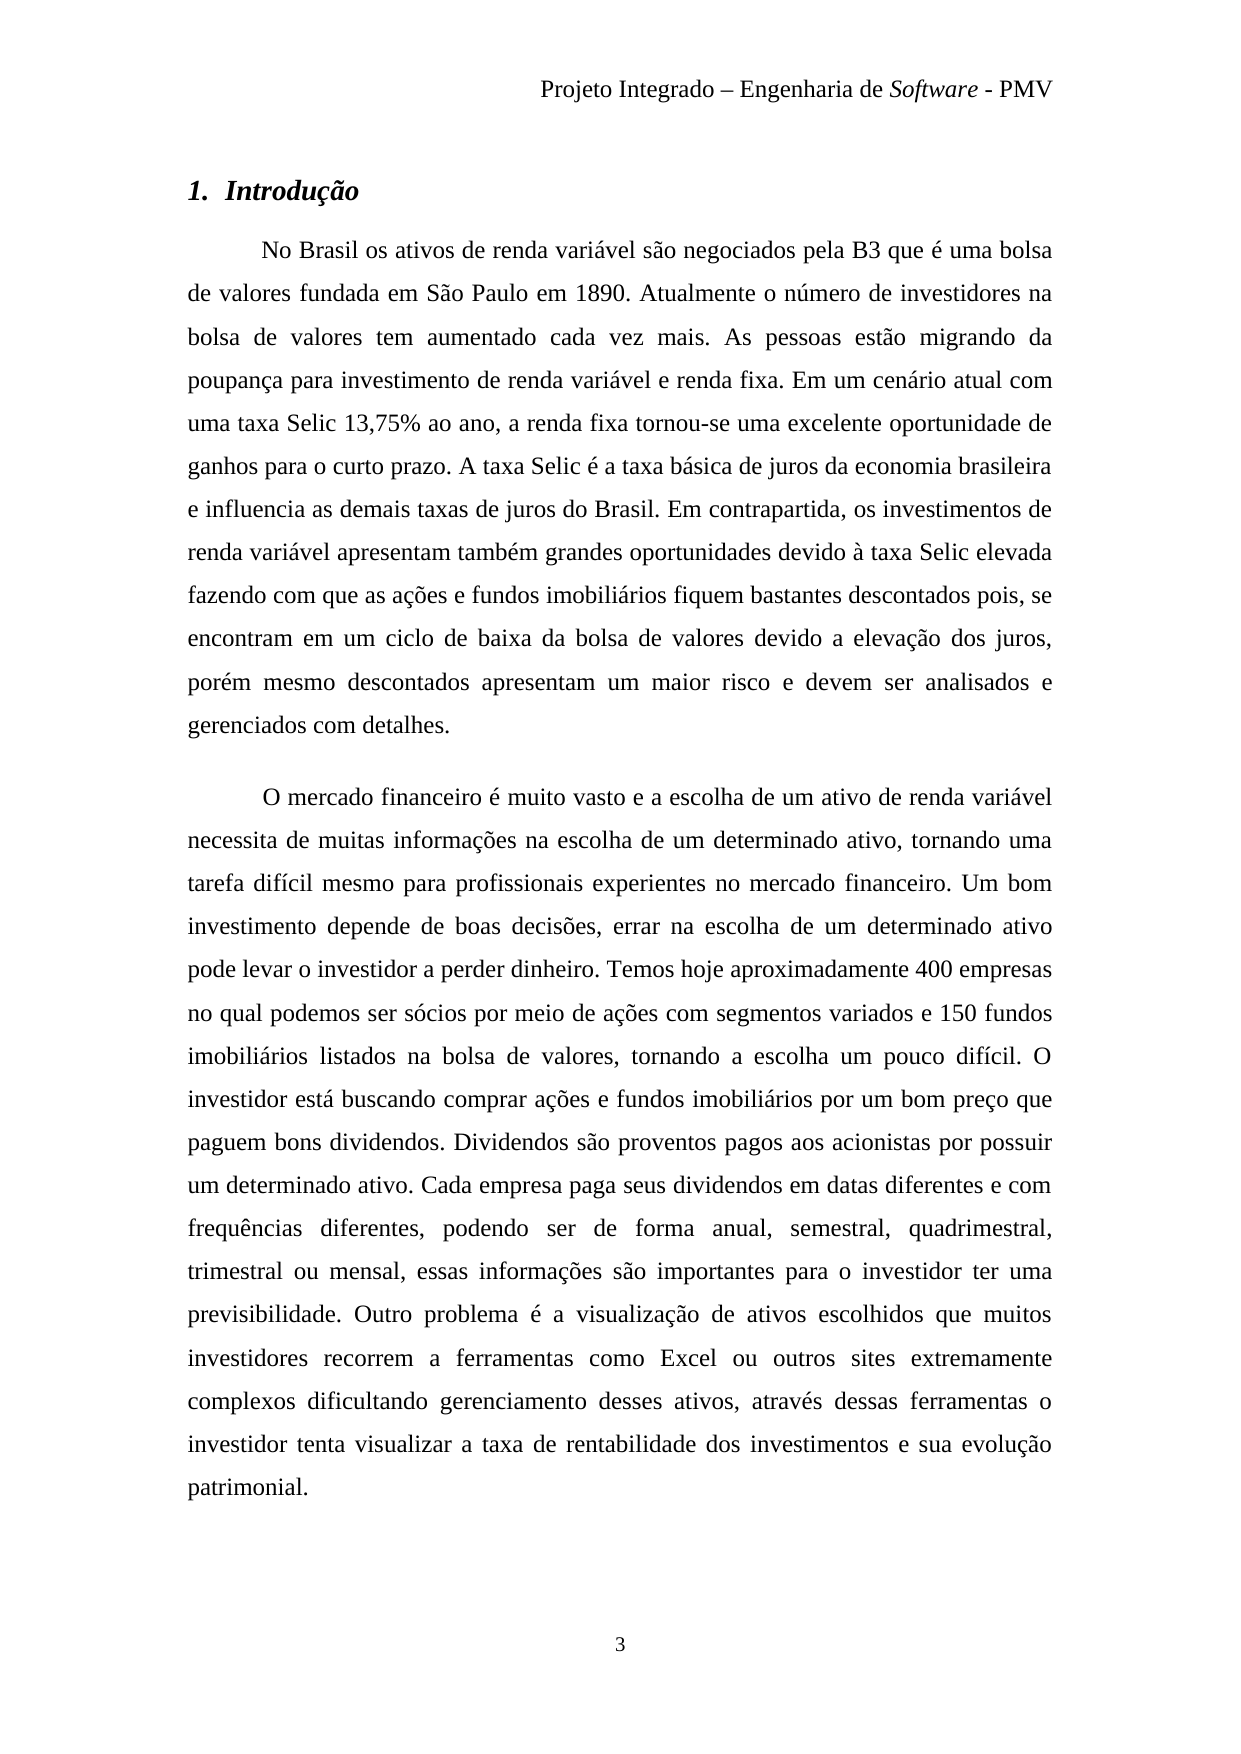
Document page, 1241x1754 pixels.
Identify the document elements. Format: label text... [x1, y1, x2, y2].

text O mercado financeiro é muito vasto e a escolha de um ativo de renda variável necessita de muitas informações na escolha de um determinado ativo, tornando uma tarefa difícil mesmo para profissionais experientes no mercado financeiro. Um bom investimento depende de boas decisões, errar na escolha de um determinado ativo pode levar o investidor a perder dinheiro. Temos hoje aproximadamente 400 empresas no qual podemos ser sócios por meio de ações com segmentos variados e 150 fundos imobiliários listados na bolsa de valores, tornando a escolha um pouco difícil. O investidor está buscando comprar ações e fundos imobiliários por um bom preço que paguem bons dividendos. Dividendos são proventos pagos aos acionistas por possuir um determinado ativo. Cada empresa paga seus dividendos em datas diferentes e com frequências diferentes, podendo ser de forma anual, semestral, quadrimestral, trimestral ou mensal, essas informações são importantes para o investidor ter uma previsibilidade. Outro problema é a visualização de ativos escolhidos que muitos investidores recorrem a ferramentas como Excel ou outros sites extremamente complexos dificultando gerenciamento desses ativos, através dessas ferramentas o investidor tenta visualizar a taxa de rentabilidade dos investimentos e sua evolução patrimonial. [187, 782, 1053, 1501]
text No Brasil os ativos de renda variável são negociados pela B3 que é uma bolsa de valores fundada em São Paulo em 1890. Atualmente o número de investidores na bolsa de valores tem aumentado cada vez mais. As pessoas estão migrando da poupança para investimento de renda variável e renda fixa. Em um cenário atual com uma taxa Selic 13,75% ao ano, a renda fixa tornou-se uma excelente oportunidade de ganhos para o curto prazo. A taxa Selic é a taxa básica de juros da economia brasileira e influencia as demais taxas de juros do Brasil. Em contrapartida, os investimentos de renda variável apresentam também grandes oportunidades devido à taxa Selic elevada fazendo com que as ações e fundos imobiliários fiquem bastantes descontados pois, se encontram em um ciclo de baixa da bolsa de valores devido a elevação dos juros, porém mesmo descontados apresentam um maior risco e devem ser analisados e gerenciados com detalhes. [187, 235, 1053, 738]
subtitle Introdução [187, 173, 1053, 206]
